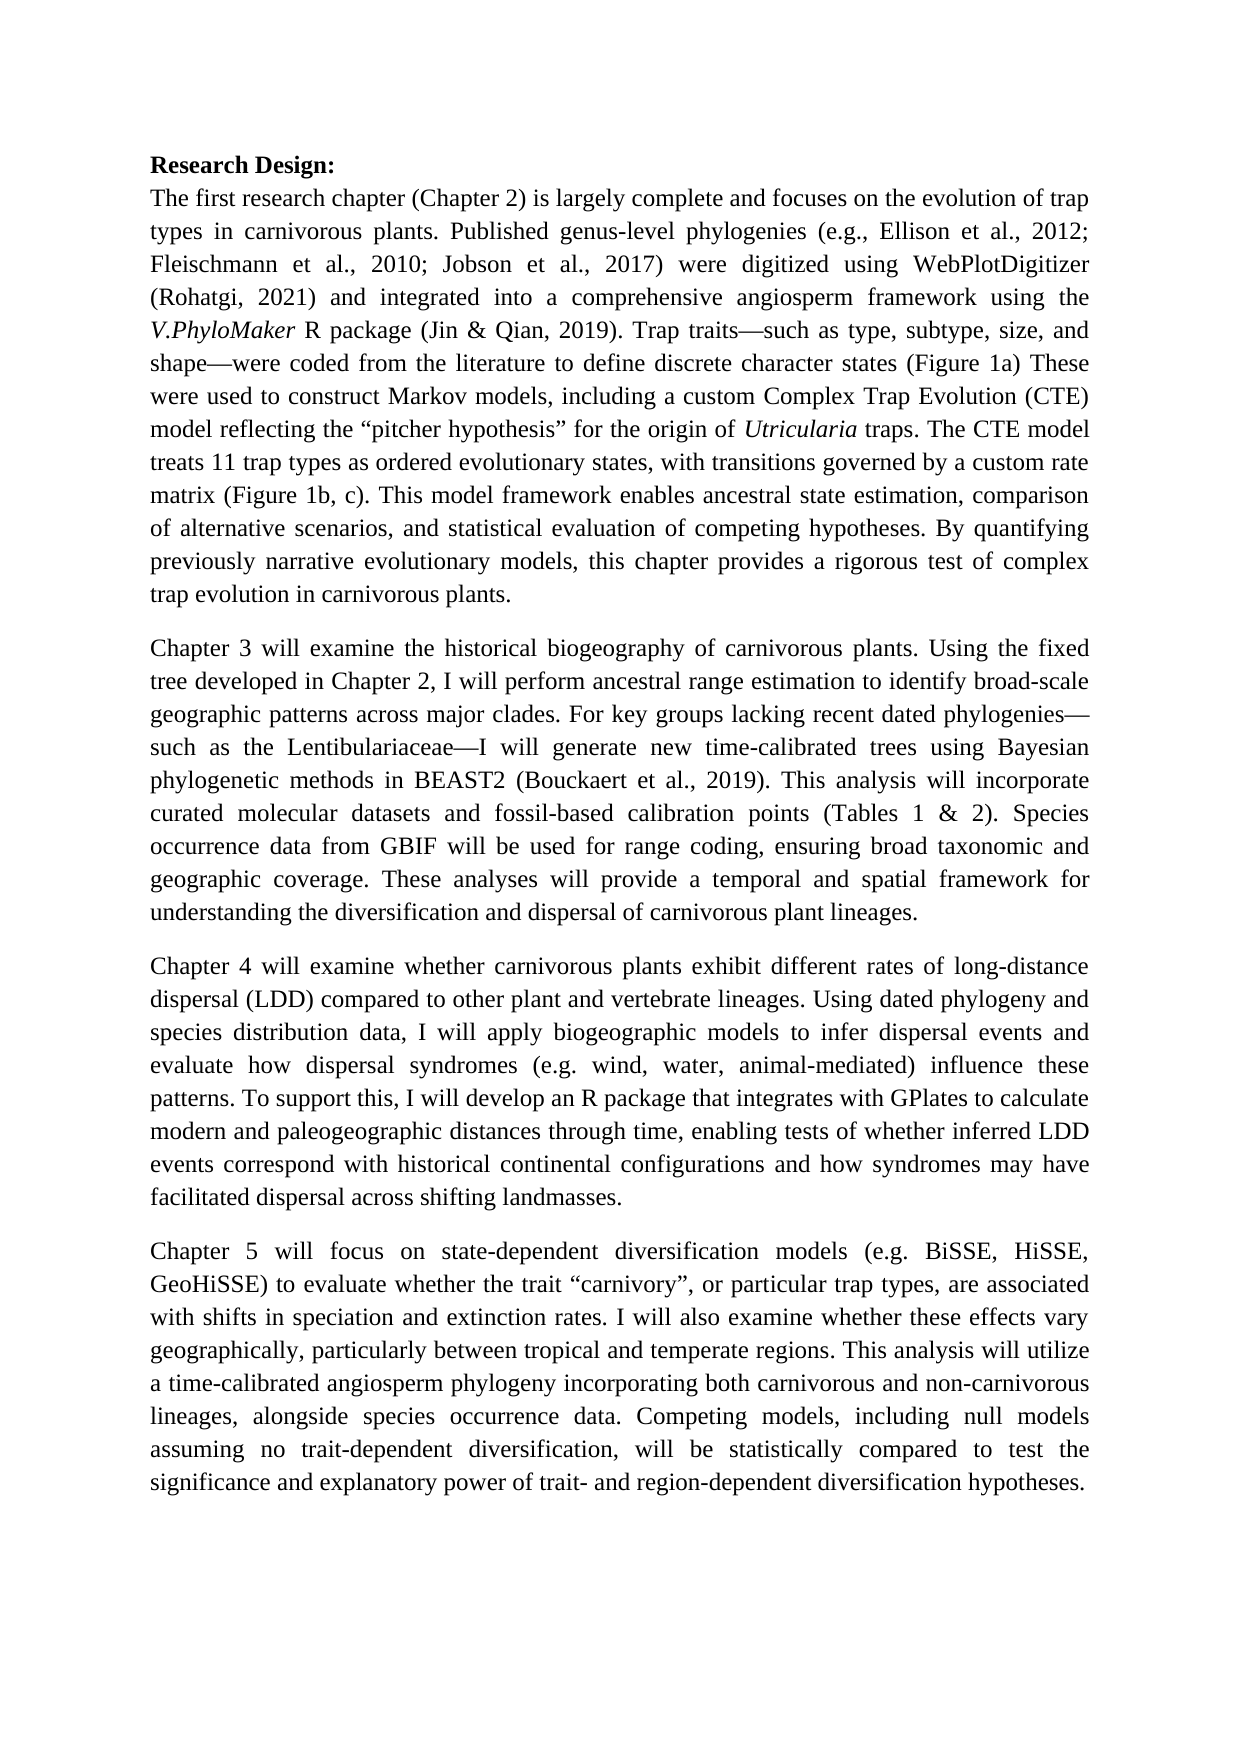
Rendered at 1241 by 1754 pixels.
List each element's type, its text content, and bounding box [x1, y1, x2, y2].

text The first research chapter (Chapter 2) is largely complete and focuses on the evolution of trap types in carnivorous plants. Published genus-level phylogenies (e.g., Ellison et al., 2012; Fleischmann et al., 2010; Jobson et al., 2017) were digitized using WebPlotDigitizer (Rohatgi, 2021) and integrated into a comprehensive angiosperm framework using the V.PhyloMaker R package (Jin & Qian, 2019). Trap traits—such as type, subtype, size, and shape—were coded from the literature to define discrete character states (Figure 1a) These were used to construct Markov models, including a custom Complex Trap Evolution (CTE) model reflecting the “pitcher hypothesis” for the origin of Utricularia traps. The CTE model treats 11 trap types as ordered evolutionary states, with transitions governed by a custom rate matrix (Figure 1b, c). This model framework enables ancestral state estimation, comparison of alternative scenarios, and statistical evaluation of competing hypotheses. By quantifying previously narrative evolutionary models, this chapter provides a rigorous test of complex trap evolution in carnivorous plants. [150, 183, 1090, 608]
text Chapter 3 will examine the historical biogeography of carnivorous plants. Using the fixed tree developed in Chapter 2, I will perform ancestral range estimation to identify broad-scale geographic patterns across major clades. For key groups lacking recent dated phylogenies—such as the Lentibulariaceae—I will generate new time-calibrated trees using Bayesian phylogenetic methods in BEAST2 (Bouckaert et al., 2019). This analysis will incorporate curated molecular datasets and fossil-based calibration points (Tables 1 & 2). Species occurrence data from GBIF will be used for range coding, ensuring broad taxonomic and geographic coverage. These analyses will provide a temporal and spatial framework for understanding the diversification and dispersal of carnivorous plant lineages. [150, 633, 1090, 926]
text Chapter 4 will examine whether carnivorous plants exhibit different rates of long-distance dispersal (LDD) compared to other plant and vertebrate lineages. Using dated phylogeny and species distribution data, I will apply biogeographic models to infer dispersal events and evaluate how dispersal syndromes (e.g. wind, water, animal-mediated) influence these patterns. To support this, I will develop an R package that integrates with GPlates to calculate modern and paleogeographic distances through time, enabling tests of whether inferred LDD events correspond with historical continental configurations and how syndromes may have facilitated dispersal across shifting landmasses. [150, 951, 1090, 1211]
text Chapter 5 will focus on state-dependent diversification models (e.g. BiSSE, HiSSE, GeoHiSSE) to evaluate whether the trait “carnivory”, or particular trap types, are associated with shifts in speciation and extinction rates. I will also examine whether these effects vary geographically, particularly between tropical and temperate regions. This analysis will utilize a time-calibrated angiosperm phylogeny incorporating both carnivorous and non-carnivorous lineages, alongside species occurrence data. Competing models, including null models assuming no trait-dependent diversification, will be statistically compared to test the significance and explanatory power of trait- and region-dependent diversification hypotheses. [150, 1236, 1090, 1496]
text Research Design: [150, 150, 1090, 179]
